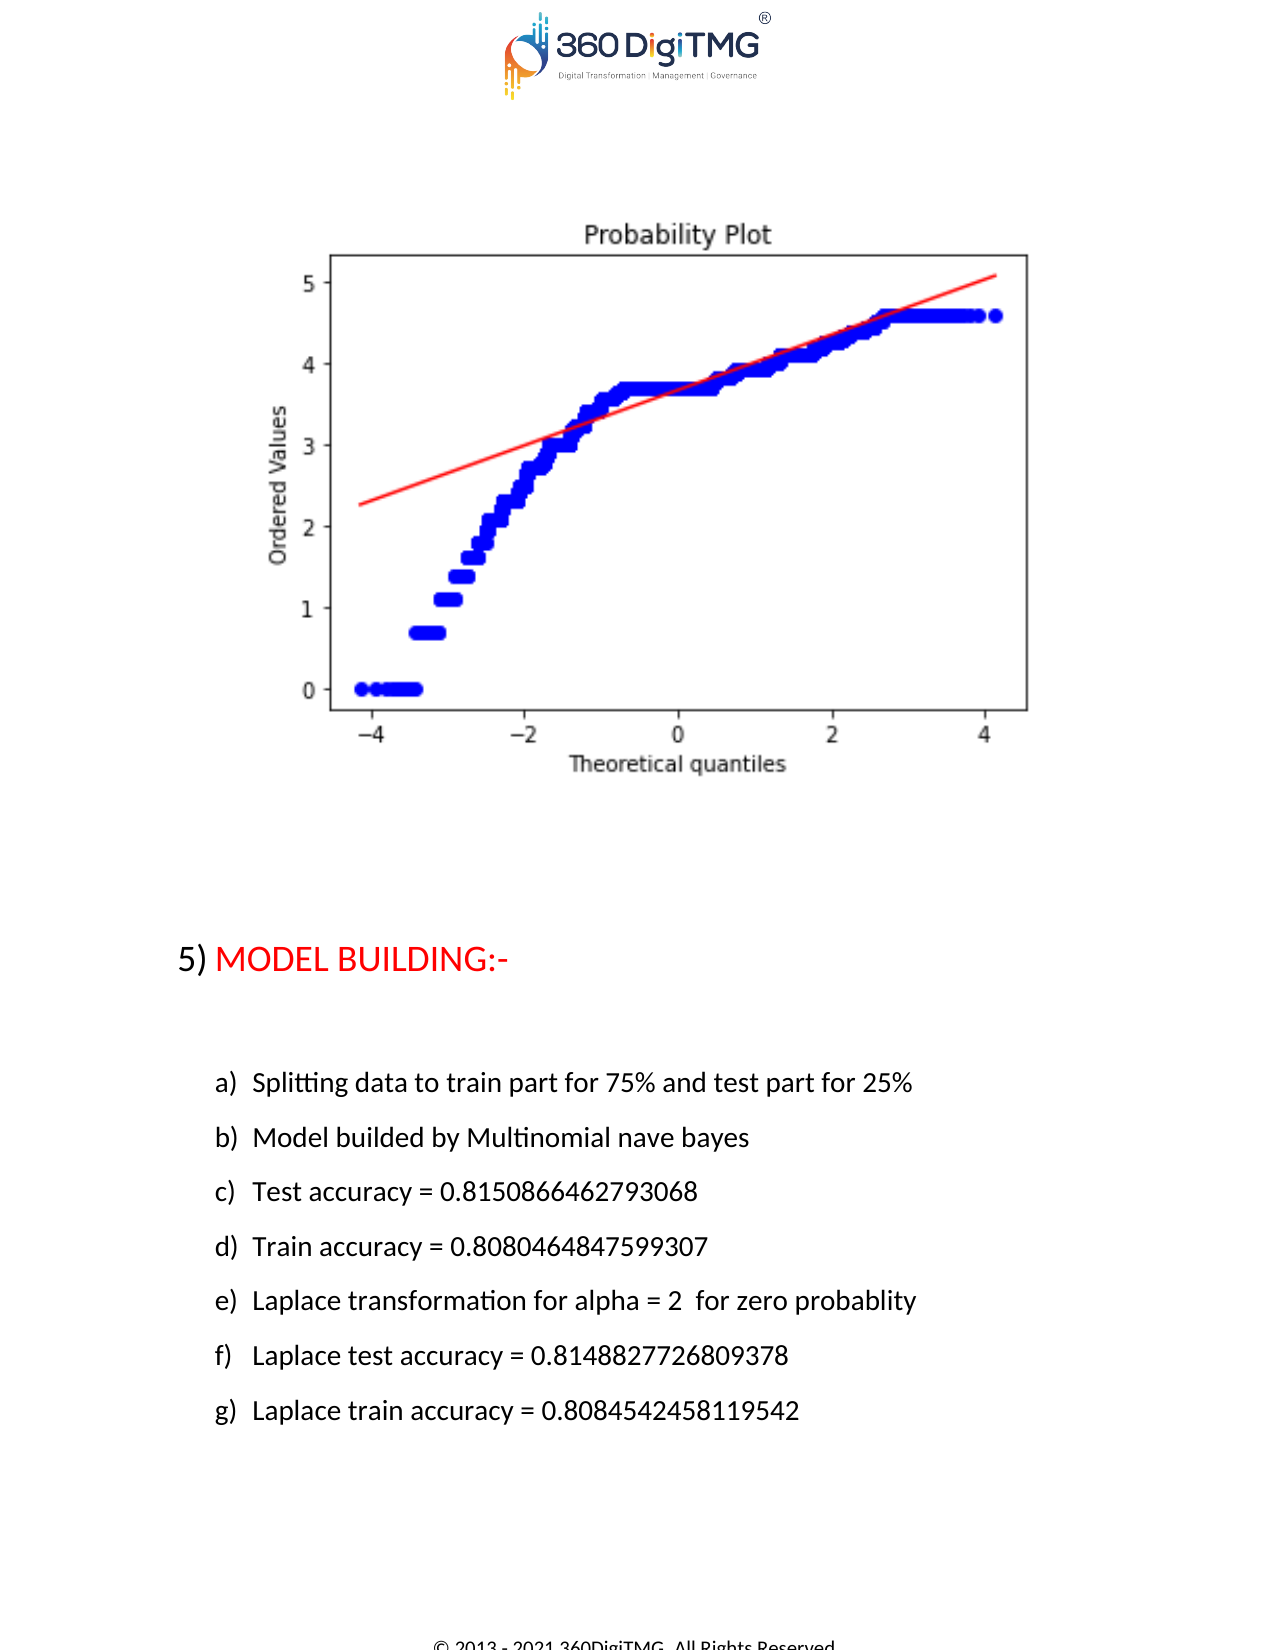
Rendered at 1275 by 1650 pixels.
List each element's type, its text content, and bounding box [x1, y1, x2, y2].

list Model builded by Multinomial nave bayes [214, 1119, 1133, 1154]
list Test accuracy = 0.8150866462793068 [214, 1173, 1133, 1209]
list Splitting data to train part for 75% and test part for 25% [214, 1064, 1133, 1100]
list Laplace test accuracy = 0.8148827726809378 [214, 1337, 1133, 1373]
list Laplace train accuracy = 0.8084542458119542 [214, 1392, 1133, 1427]
picture [500, 7, 775, 105]
list Train accuracy = 0.8080464847599307 [214, 1228, 1133, 1263]
list MODEL BUILDING:- [177, 934, 1133, 980]
list Laplace transformation for alpha = 2 for zero probablity [214, 1282, 1133, 1318]
picture [257, 209, 1041, 789]
